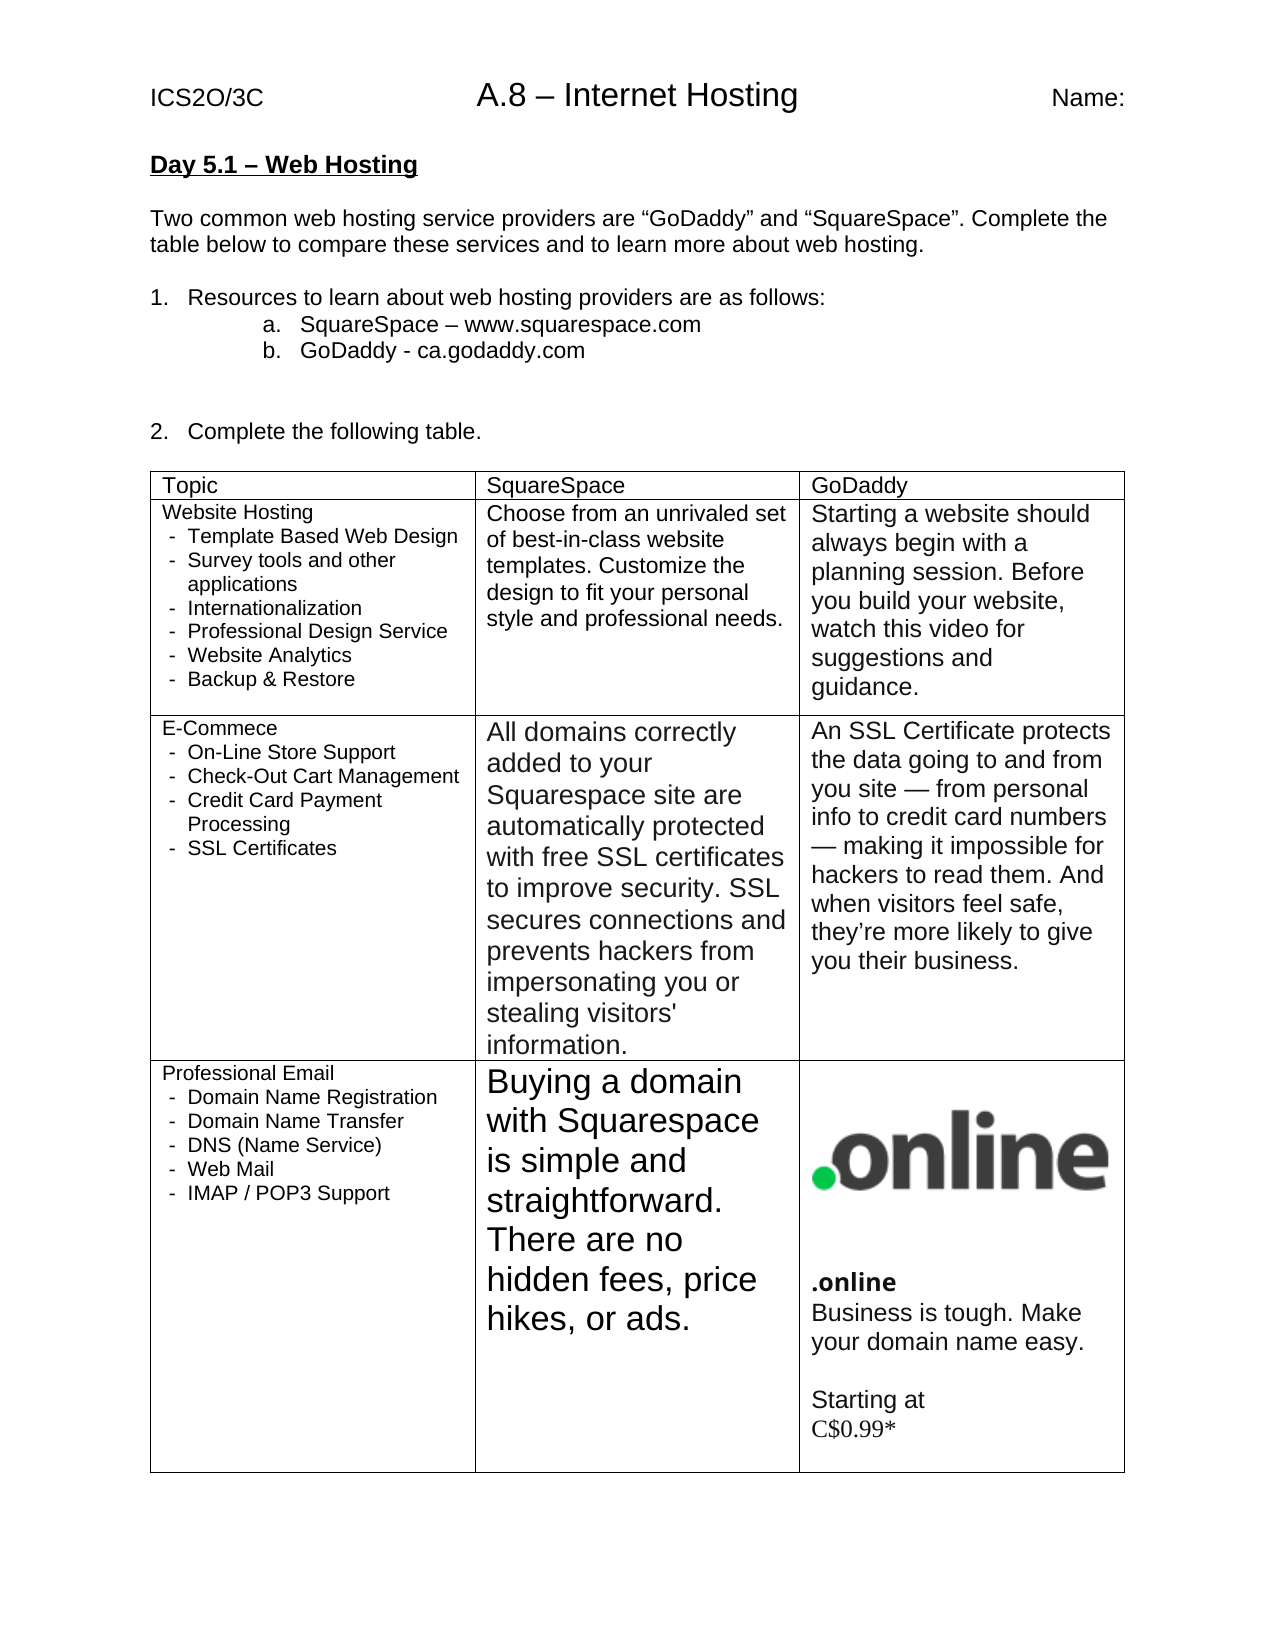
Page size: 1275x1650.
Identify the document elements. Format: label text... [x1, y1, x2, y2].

table_cell Starting a website should always begin with a planning session. Before you build your website, watch this video for suggestions and guidance. [800, 500, 1124, 715]
table_cell Website Hosting Template Based Web Design Survey tools and other applications Internationalization Professional Design Service Website Analytics Backup & Restore [151, 500, 475, 715]
table_cell An SSL Certificate protects the data going to and from you site — from personal info to credit card numbers — making it impossible for hackers to read them. And when visitors feel safe, they’re more likely to give you their business. [800, 716, 1124, 1060]
picture [811, 1061, 1110, 1249]
table_cell E-Commece On-Line Store Support Check-Out Cart Management Credit Card Payment Processing SSL Certificates [151, 716, 475, 1060]
table_header Topic [151, 472, 475, 498]
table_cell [151, 1061, 475, 1472]
list SquareSpace – www.squarespace.com [262, 311, 1125, 337]
list GoDaddy - ca.godaddy.com [262, 337, 1125, 418]
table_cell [476, 1061, 799, 1472]
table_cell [800, 1061, 1124, 1472]
table_cell Choose from an unrivaled set of best-in-class website templates. Customize the design to fit your personal style and professional needs. [476, 500, 799, 715]
list Complete the following table. [150, 418, 1125, 445]
list Resources to learn about web hosting providers are as follows: [150, 284, 1125, 311]
table_cell All domains correctly added to your Squarespace site are automatically protected with free SSL certificates to improve security. SSL secures connections and prevents hackers from impersonating you or stealing visitors' information. [476, 716, 799, 1060]
table_header GoDaddy [800, 472, 1124, 498]
text Day 5.1 – Web Hosting [150, 150, 1125, 179]
text Two common web hosting service providers are “GoDaddy” and “SquareSpace”. Complete the table below to compare these services and to learn more about web hosting. [150, 205, 1125, 258]
table_header SquareSpace [476, 472, 799, 498]
